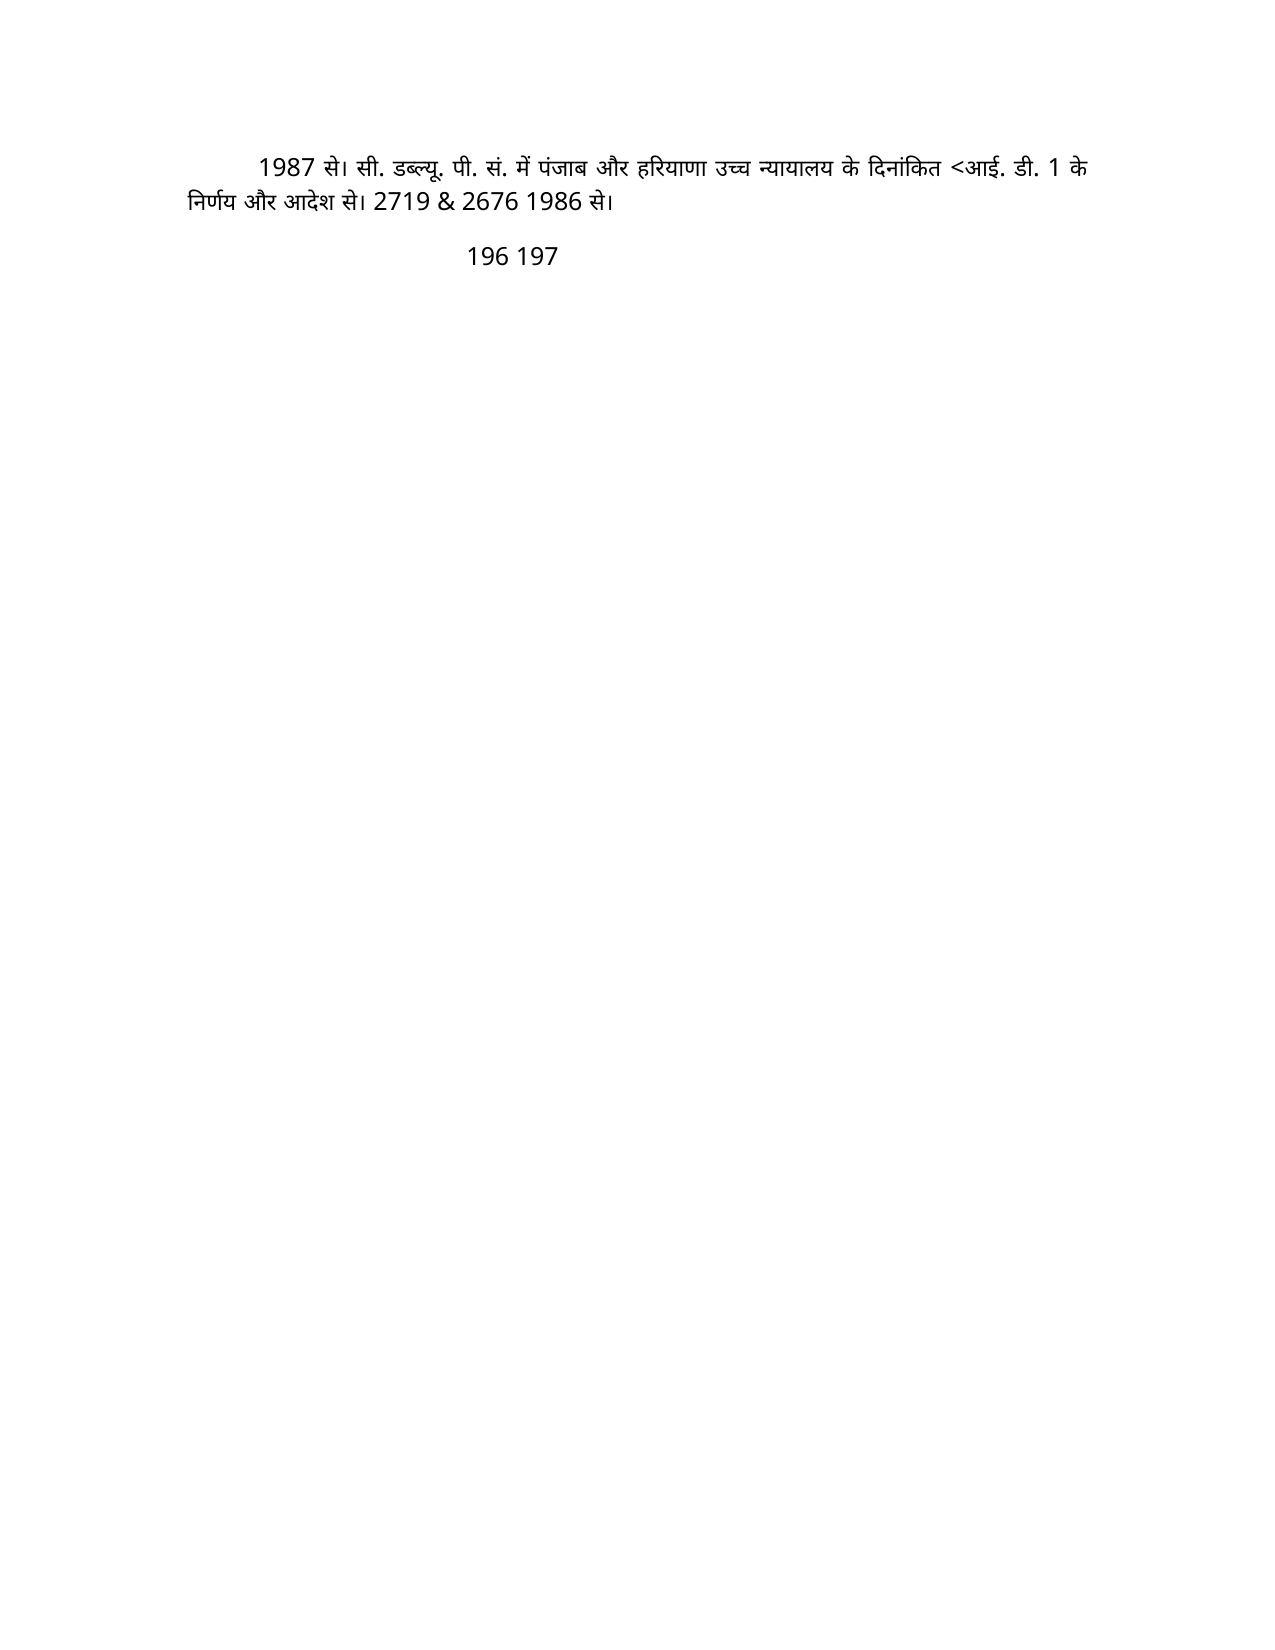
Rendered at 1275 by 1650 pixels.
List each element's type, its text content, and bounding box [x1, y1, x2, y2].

text 1987 से। सी. डब्ल्यू. पी. सं. में पंजाब और हरियाणा उच्च न्यायालय के दिनांकित <आई. डी. 1 के निर्णय और आदेश से। 2719 & 2676 1986 से। [187, 150, 1087, 218]
text 196 197 [187, 239, 1087, 273]
